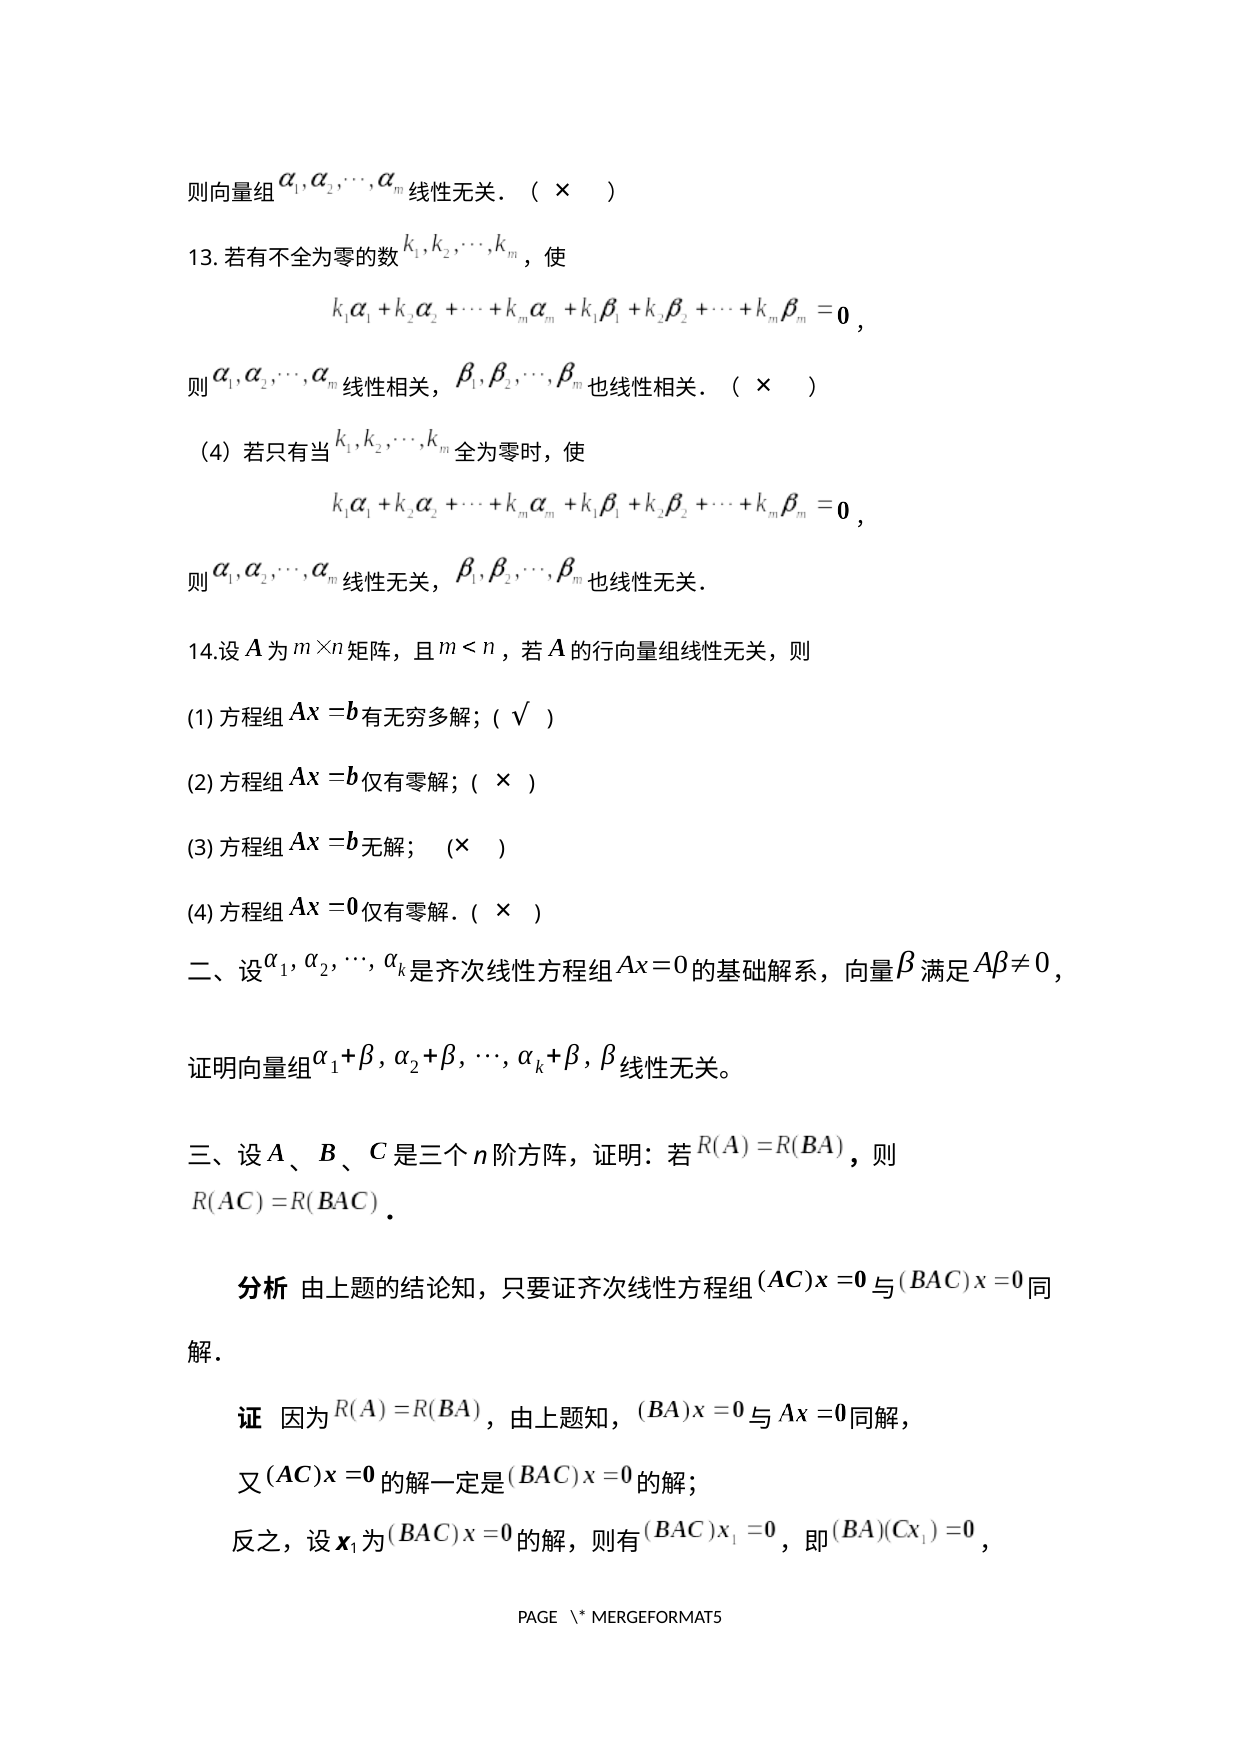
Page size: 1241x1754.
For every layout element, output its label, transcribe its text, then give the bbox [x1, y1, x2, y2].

text ， [187, 292, 1053, 357]
text (1) 方程组有无穷多解；( √ ) [187, 682, 1053, 747]
text 则线性相关，也线性相关．（ × ） [187, 357, 1053, 422]
text 则向量组线性无关．（ × ） [187, 162, 1053, 227]
text (4) 方程组仅有零解．( × ) [187, 877, 1053, 942]
text （4）若只有当全为零时，使 [187, 422, 1053, 487]
text 证 因为，由上题知，与同解， [187, 1383, 1053, 1448]
text (3) 方程组无解； (× ) [187, 812, 1053, 877]
text 又的解一定是的解； [187, 1448, 1053, 1513]
text 分析 由上题的结论知，只要证齐次线性方程组与同解． [187, 1253, 1053, 1383]
text ， [187, 487, 1053, 552]
text 二、设是齐次线性方程组的基础解系，向量满足，证明向量组线性无关。 [187, 942, 1053, 1104]
text 三、设、、是三个n阶方阵，证明：若，则． [187, 1123, 1053, 1253]
text 13. 若有不全为零的数，使 [187, 227, 1053, 292]
text 反之，设x1为的解，则有，即， [187, 1513, 1053, 1578]
text (2) 方程组仅有零解；( × ) [187, 747, 1053, 812]
text 则线性无关，也线性无关． [187, 552, 1053, 617]
text 14.设为矩阵，且，若的行向量组线性无关，则 [187, 617, 1053, 682]
